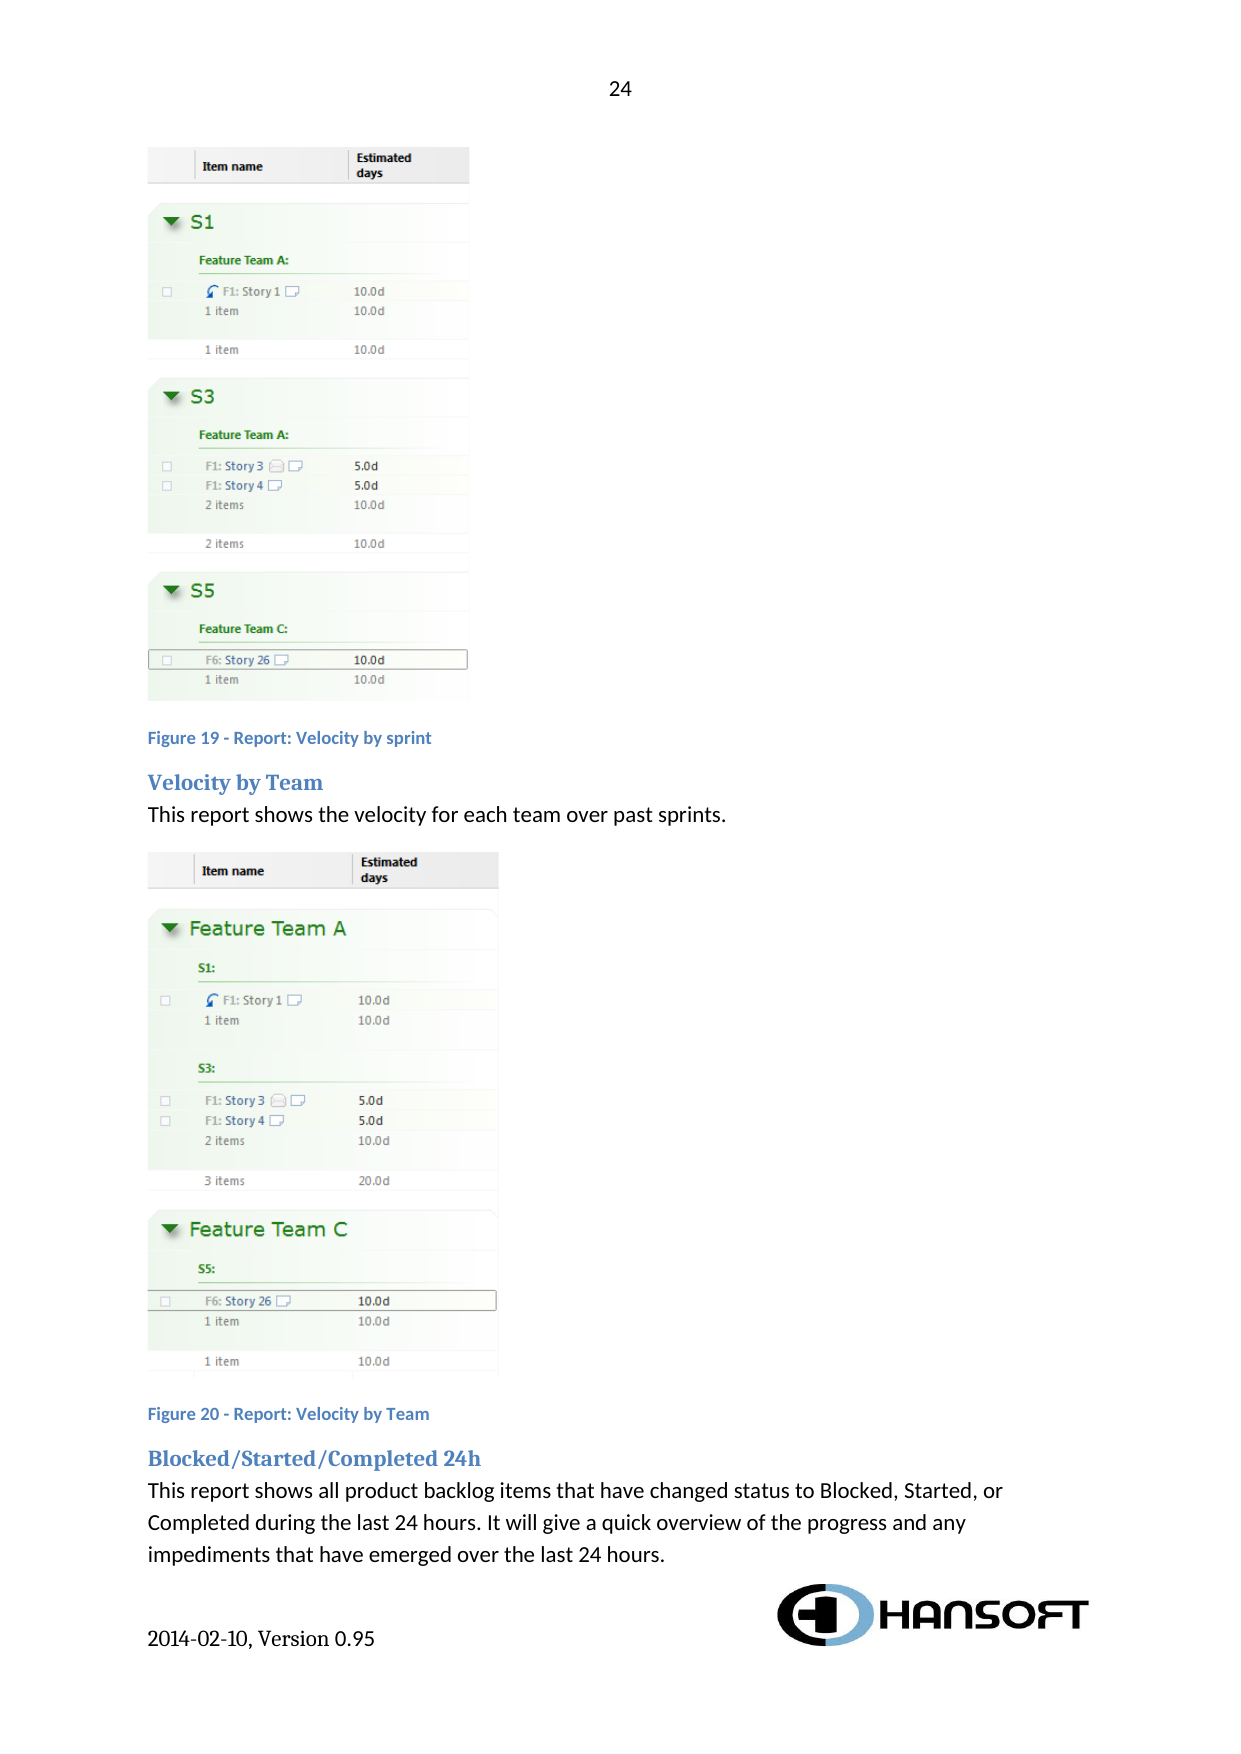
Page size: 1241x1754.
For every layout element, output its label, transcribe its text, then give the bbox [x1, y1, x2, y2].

text This report shows the velocity for each team over past sprints. [148, 800, 1093, 828]
text This report shows all product backlog items that have changed status to Blocked, Started, or Completed during the last 24 hours. It will give a quick overview of the progress and any impediments that have emerged over the last 24 hours. [148, 1476, 1093, 1569]
text Figure 19 - Report: Velocity by sprint [148, 726, 1093, 749]
picture [771, 1584, 1093, 1647]
subtitle Velocity by Team [148, 770, 1093, 796]
picture [147, 852, 499, 1378]
subtitle Blocked/Started/Completed 24h [148, 1446, 1093, 1472]
text Figure 20 - Report: Velocity by Team [148, 1402, 1093, 1425]
picture [147, 147, 470, 701]
